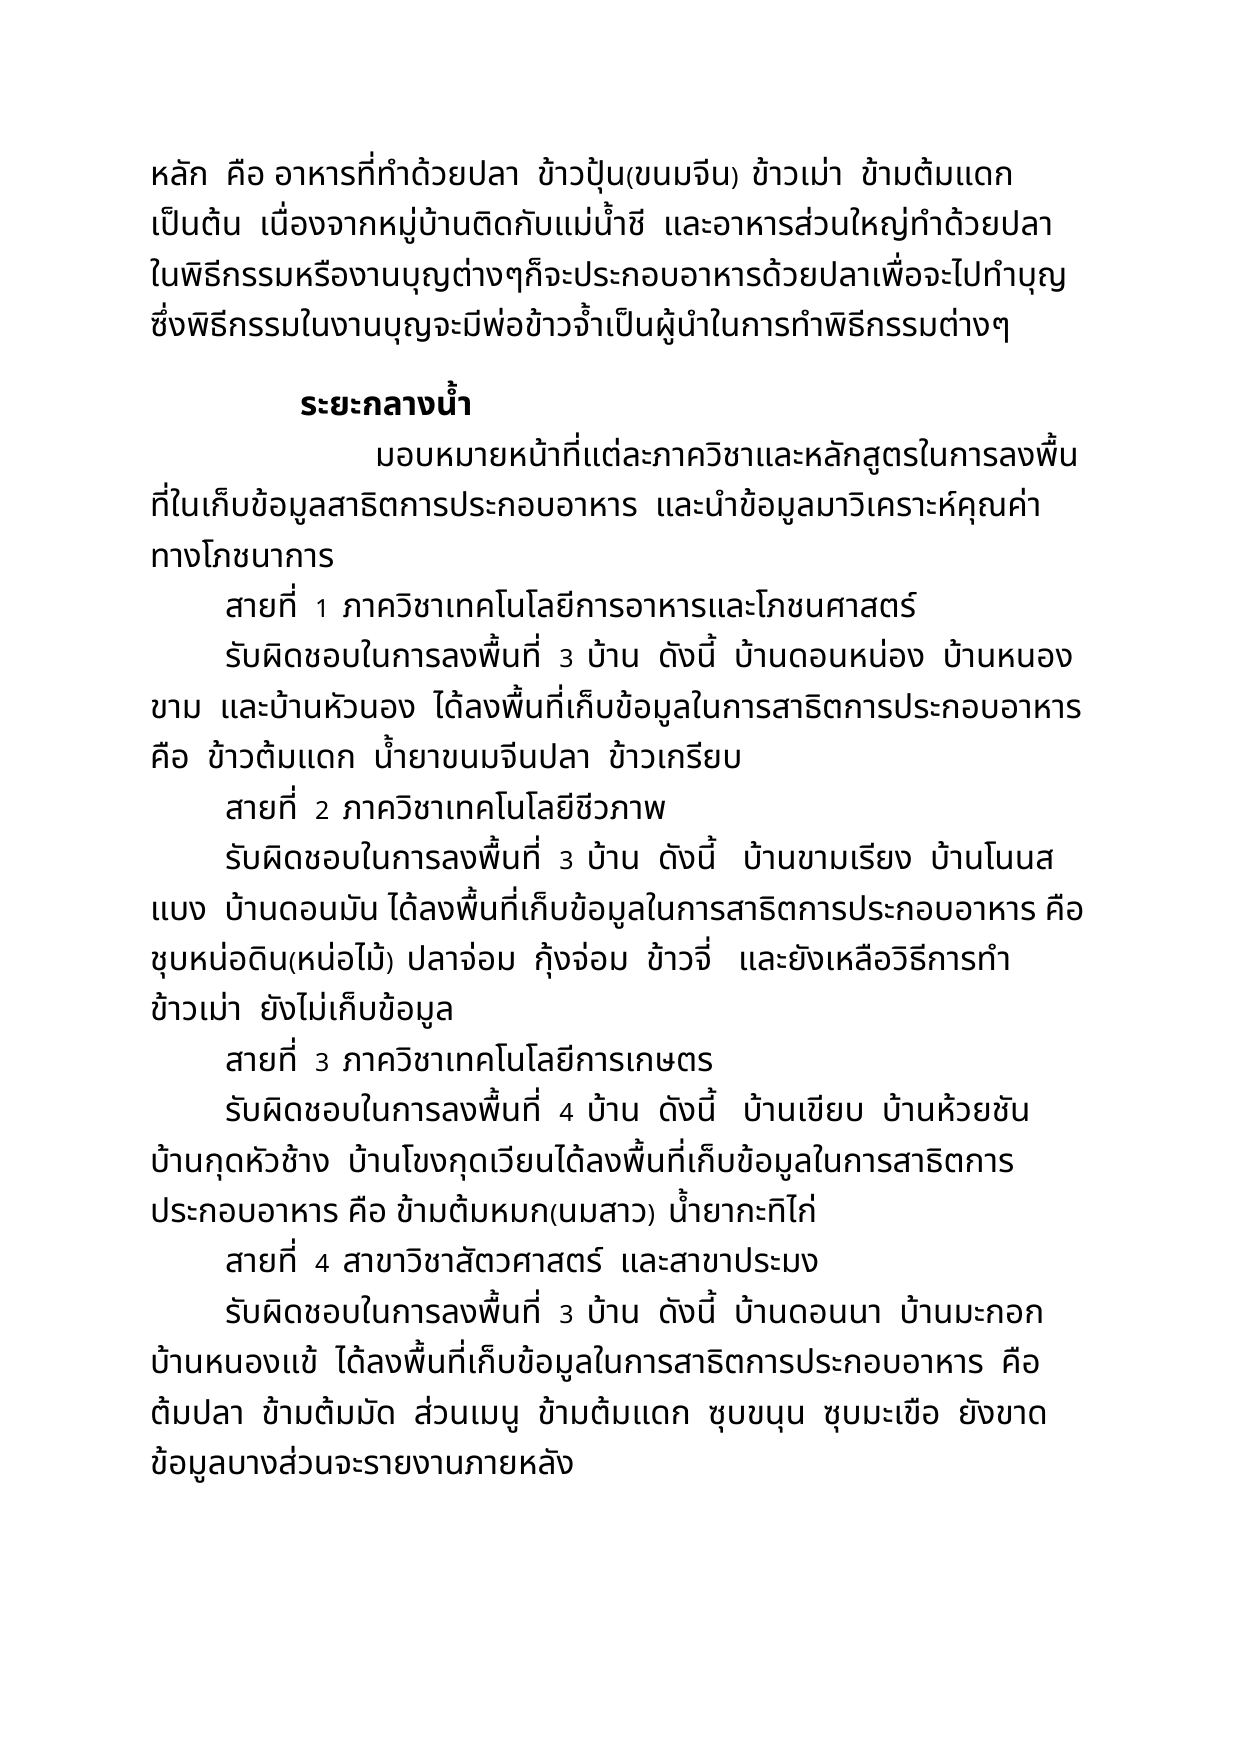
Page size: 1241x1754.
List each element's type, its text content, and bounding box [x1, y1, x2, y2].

text สายที่ 1 ภาควิชาเทคโนโลยีการอาหารและโภชนศาสตร์ [150, 582, 1090, 632]
text รับผิดชอบในการลงพื้นที่ 3 บ้าน ดังนี้ บ้านขามเรียง บ้านโนนสแบง บ้านดอนมัน ได้ลงพื้นที่เก็บข้อมูลในการสาธิตการประกอบอาหาร คือ ชุบหน่อดิน(หน่อไม้) ปลาจ่อม กุ้งจ่อม ข้าวจี่ และยังเหลือวิธีการทำข้าวเม่า ยังไม่เก็บข้อมูล [150, 834, 1090, 1036]
text มอบหมายหน้าที่แต่ละภาควิชาและหลักสูตรในการลงพื้นที่ในเก็บข้อมูลสาธิตการประกอบอาหาร และนำข้อมูลมาวิเคราะห์คุณค่าทางโภชนาการ [150, 431, 1090, 582]
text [150, 150, 1090, 352]
text รับผิดชอบในการลงพื้นที่ 4 บ้าน ดังนี้ บ้านเขียบ บ้านห้วยชัน บ้านกุดหัวช้าง บ้านโขงกุดเวียนได้ลงพื้นที่เก็บข้อมูลในการสาธิตการประกอบอาหาร คือ ข้ามต้มหมก(นมสาว) น้ำยากะทิไก่ [150, 1086, 1090, 1237]
text รับผิดชอบในการลงพื้นที่ 3 บ้าน ดังนี้ บ้านดอนหน่อง บ้านหนองขาม และบ้านหัวนอง ได้ลงพื้นที่เก็บข้อมูลในการสาธิตการประกอบอาหาร คือ ข้าวต้มแดก น้ำยาขนมจีนปลา ข้าวเกรียบ [150, 632, 1090, 784]
text ระยะกลางน้ำ [150, 380, 1090, 431]
text สายที่ 4 สาขาวิชาสัตวศาสตร์ และสาขาประมง [150, 1237, 1090, 1288]
text สายที่ 3 ภาควิชาเทคโนโลยีการเกษตร [150, 1036, 1090, 1086]
text สายที่ 2 ภาควิชาเทคโนโลยีชีวภาพ [150, 784, 1090, 834]
text รับผิดชอบในการลงพื้นที่ 3 บ้าน ดังนี้ บ้านดอนนา บ้านมะกอก บ้านหนองแข้ ได้ลงพื้นที่เก็บข้อมูลในการสาธิตการประกอบอาหาร คือ ต้มปลา ข้ามต้มมัด ส่วนเมนู ข้ามต้มแดก ซุบขนุน ซุบมะเขือ ยังขาดข้อมูลบางส่วนจะรายงานภายหลัง [150, 1288, 1090, 1489]
